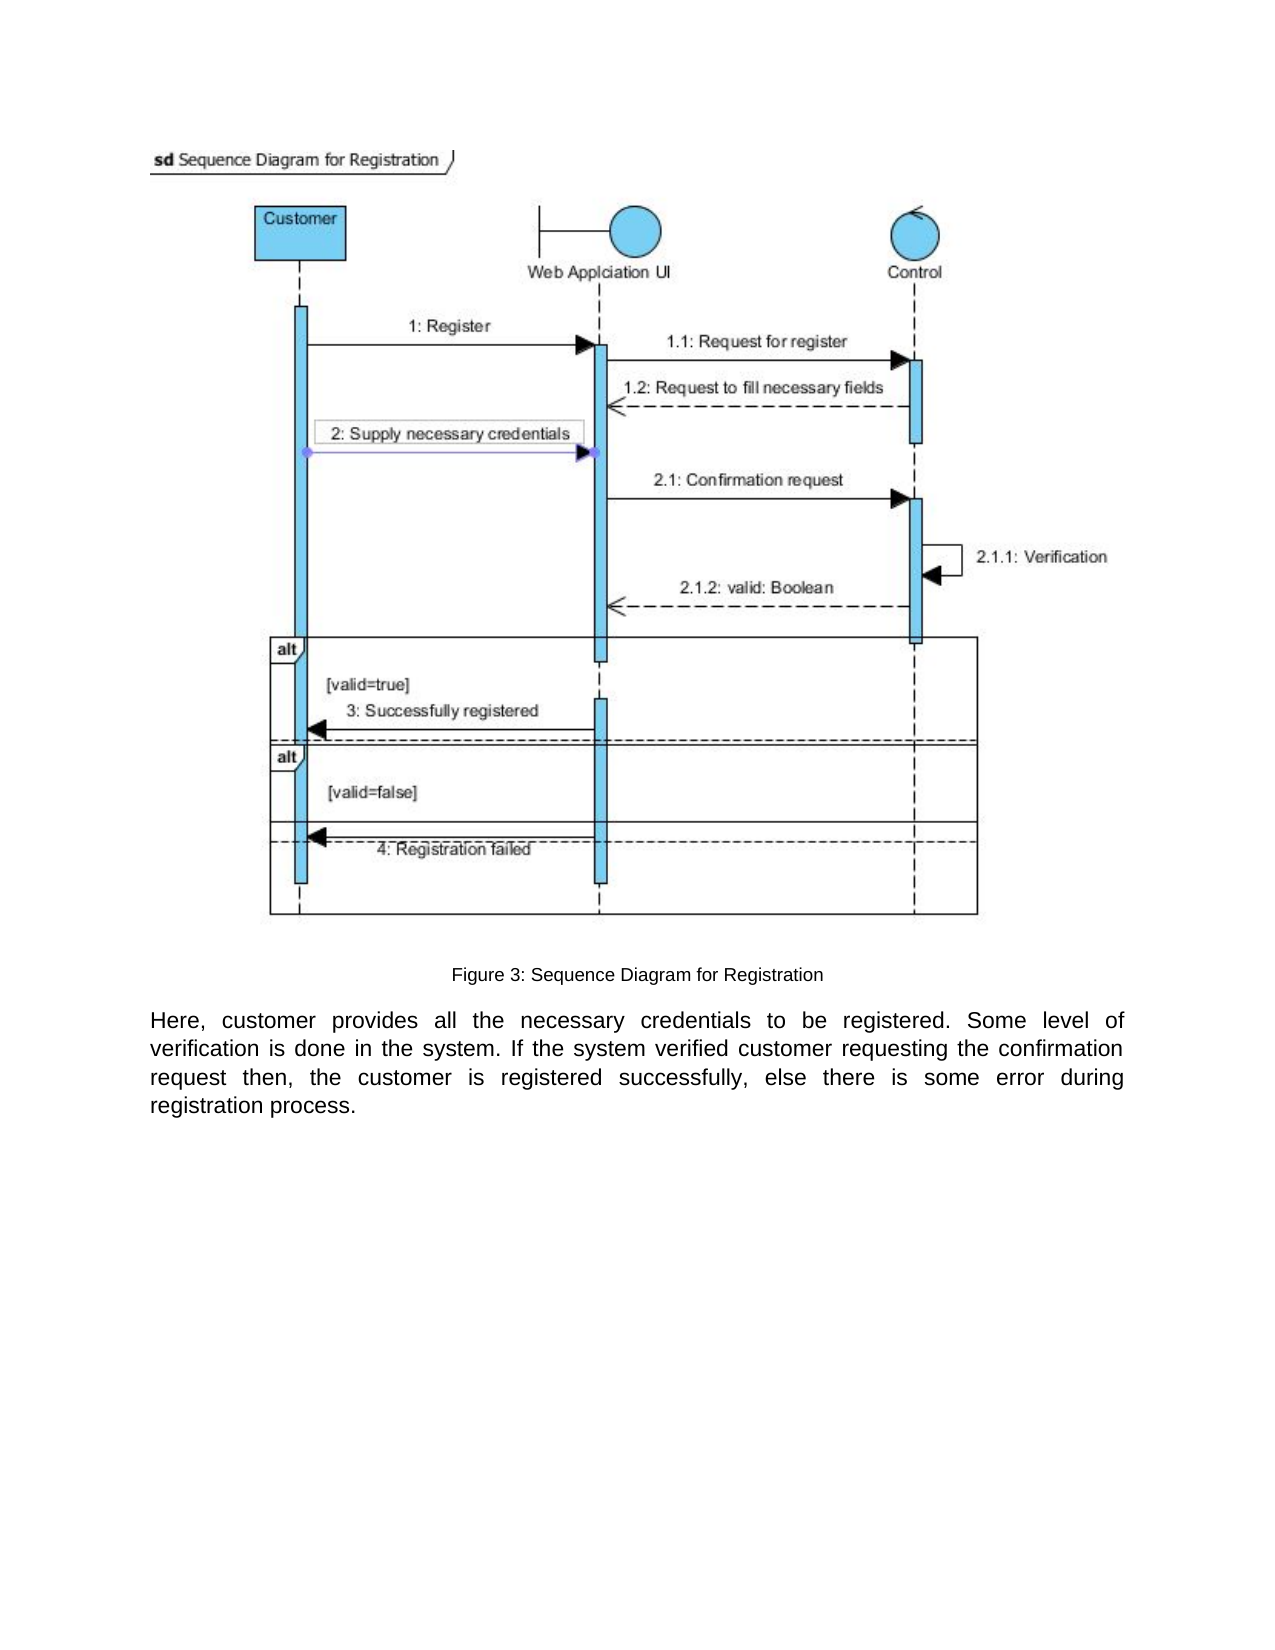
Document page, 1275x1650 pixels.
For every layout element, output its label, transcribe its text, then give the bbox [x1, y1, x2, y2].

text Figure 3: Sequence Diagram for Registration [150, 964, 1125, 986]
picture [150, 150, 1125, 946]
text Here, customer provides all the necessary credentials to be registered. Some level of verification is done in the system. If the system verified customer requesting the confirmation request then, the customer is registered successfully, else there is some error during registration process. [150, 1007, 1125, 1118]
